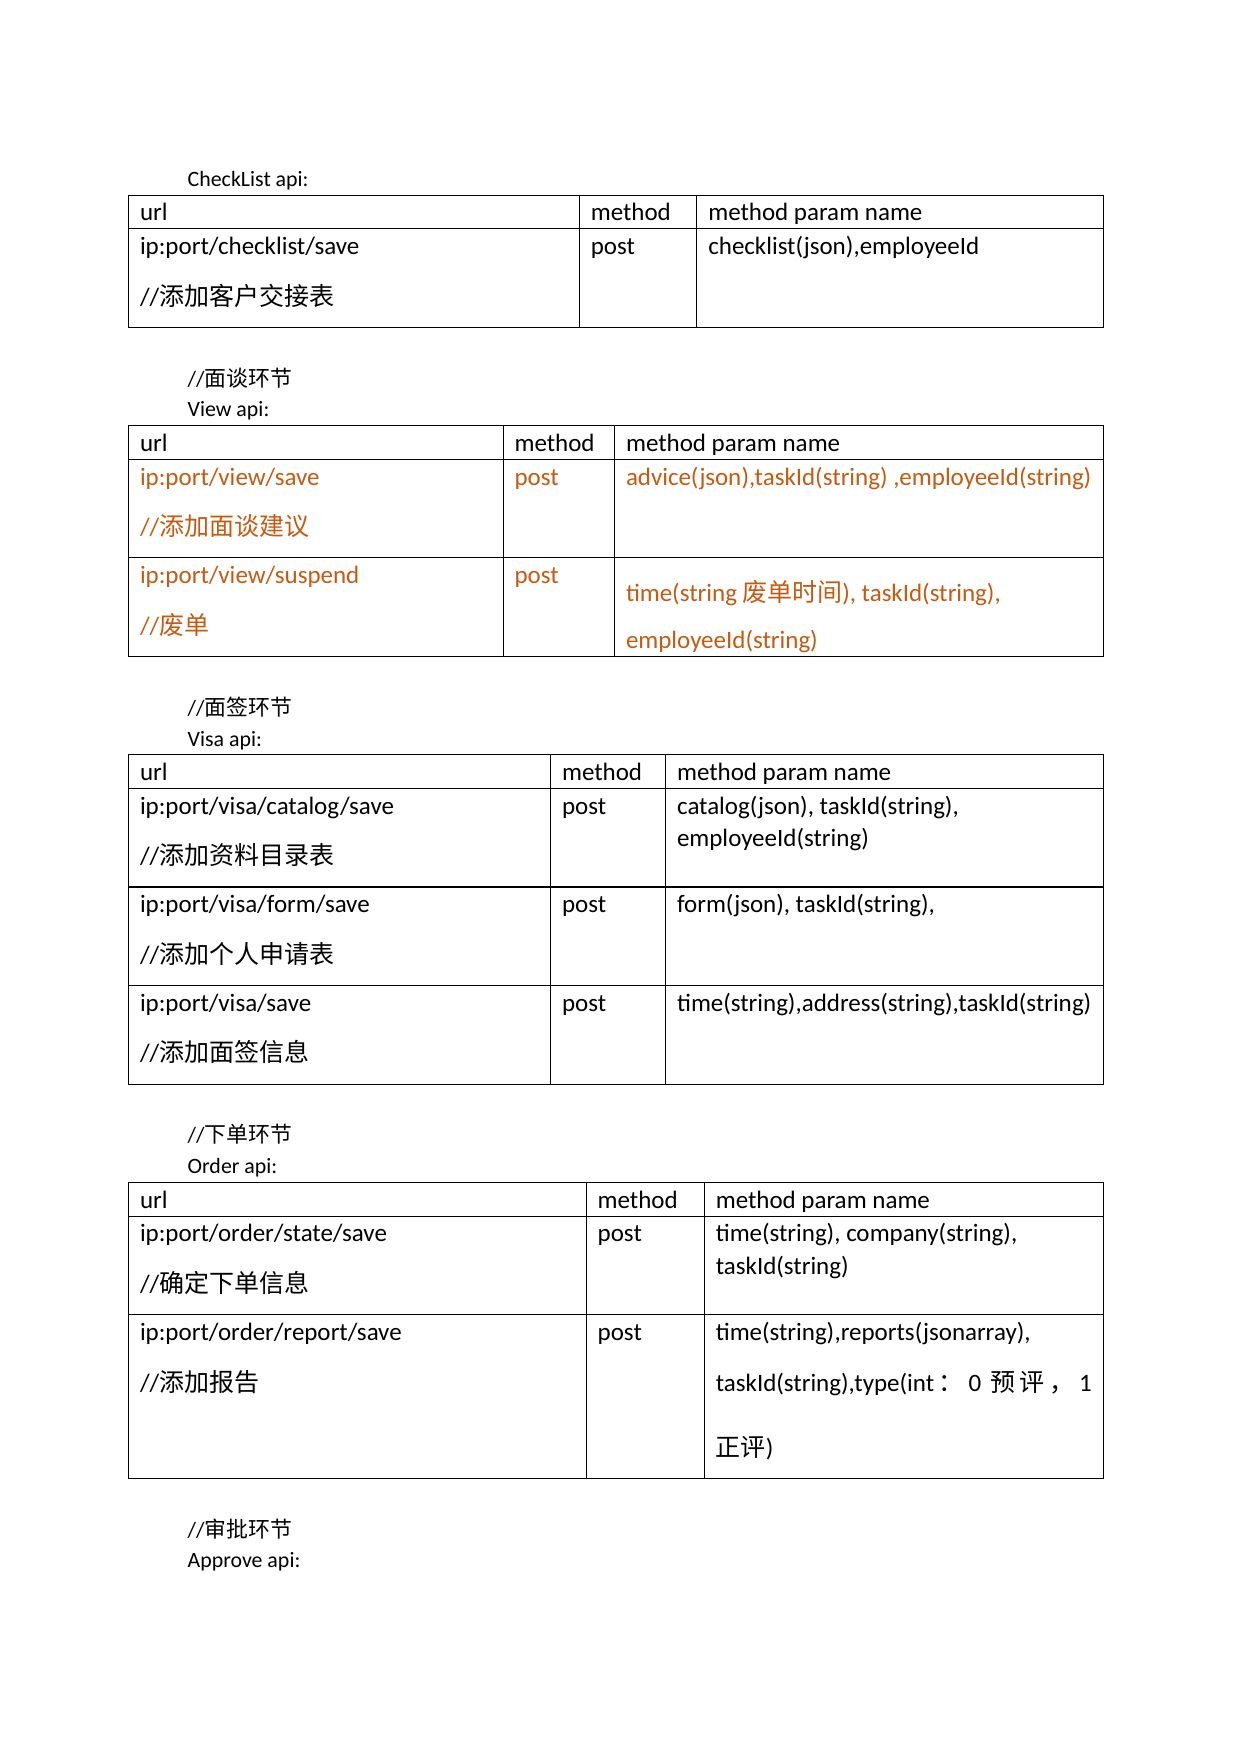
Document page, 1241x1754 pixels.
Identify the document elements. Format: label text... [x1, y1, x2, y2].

table_cell ip:port/visa/save //添加面签信息 [129, 986, 550, 1083]
table_cell form(json), taskId(string), [666, 888, 1103, 985]
text Approve api: [187, 1544, 1053, 1576]
table_header method param name [615, 426, 1103, 459]
table_header method [551, 755, 665, 788]
table_cell post [504, 460, 614, 557]
table_cell catalog(json), taskId(string), employeeId(string) [666, 789, 1103, 886]
table_header url [129, 196, 579, 228]
text //下单环节 [187, 1117, 1053, 1149]
table_cell post [587, 1315, 704, 1478]
table_cell post [580, 229, 696, 327]
table_cell advice(json),taskId(string) ,employeeId(string) [615, 460, 1103, 557]
table_header method [504, 426, 614, 459]
table_cell post [551, 986, 665, 1083]
text //面谈环节 [187, 360, 1053, 393]
table_header url [129, 426, 503, 459]
table_header method [587, 1183, 704, 1216]
table_cell post [551, 888, 665, 985]
text //面签环节 [187, 689, 1053, 722]
table_cell post [587, 1217, 704, 1314]
table_cell ip:port/checklist/save //添加客户交接表 [129, 229, 579, 327]
table_header method [580, 196, 696, 228]
table_header method param name [666, 755, 1103, 788]
table_cell time(string),address(string),taskId(string) [666, 986, 1103, 1083]
text Order api: [187, 1149, 1053, 1182]
table_cell time(string废单时间), taskId(string), employeeId(string) [615, 558, 1103, 656]
table_header method param name [705, 1183, 1103, 1216]
table_cell post [504, 558, 614, 656]
table_cell post [551, 789, 665, 886]
text //审批环节 [187, 1511, 1053, 1544]
table_cell checklist(json),employeeId [697, 229, 1103, 327]
table_header url [129, 755, 550, 788]
table_cell time(string),reports(jsonarray), taskId(string),type(int：0预评，1正评) [705, 1315, 1103, 1478]
table_cell time(string), company(string), taskId(string) [705, 1217, 1103, 1314]
table_cell ip:port/view/save //添加面谈建议 [129, 460, 503, 557]
table_header method param name [697, 196, 1103, 228]
table_cell ip:port/order/state/save //确定下单信息 [129, 1217, 586, 1314]
table_cell ip:port/view/suspend //废单 [129, 558, 503, 656]
text CheckList api: [187, 162, 1053, 194]
table_cell ip:port/order/report/save //添加报告 [129, 1315, 586, 1478]
table_cell ip:port/visa/form/save //添加个人申请表 [129, 888, 550, 985]
text Visa api: [187, 722, 1053, 754]
table_header url [129, 1183, 586, 1216]
table_cell ip:port/visa/catalog/save //添加资料目录表 [129, 789, 550, 886]
text View api: [187, 393, 1053, 425]
